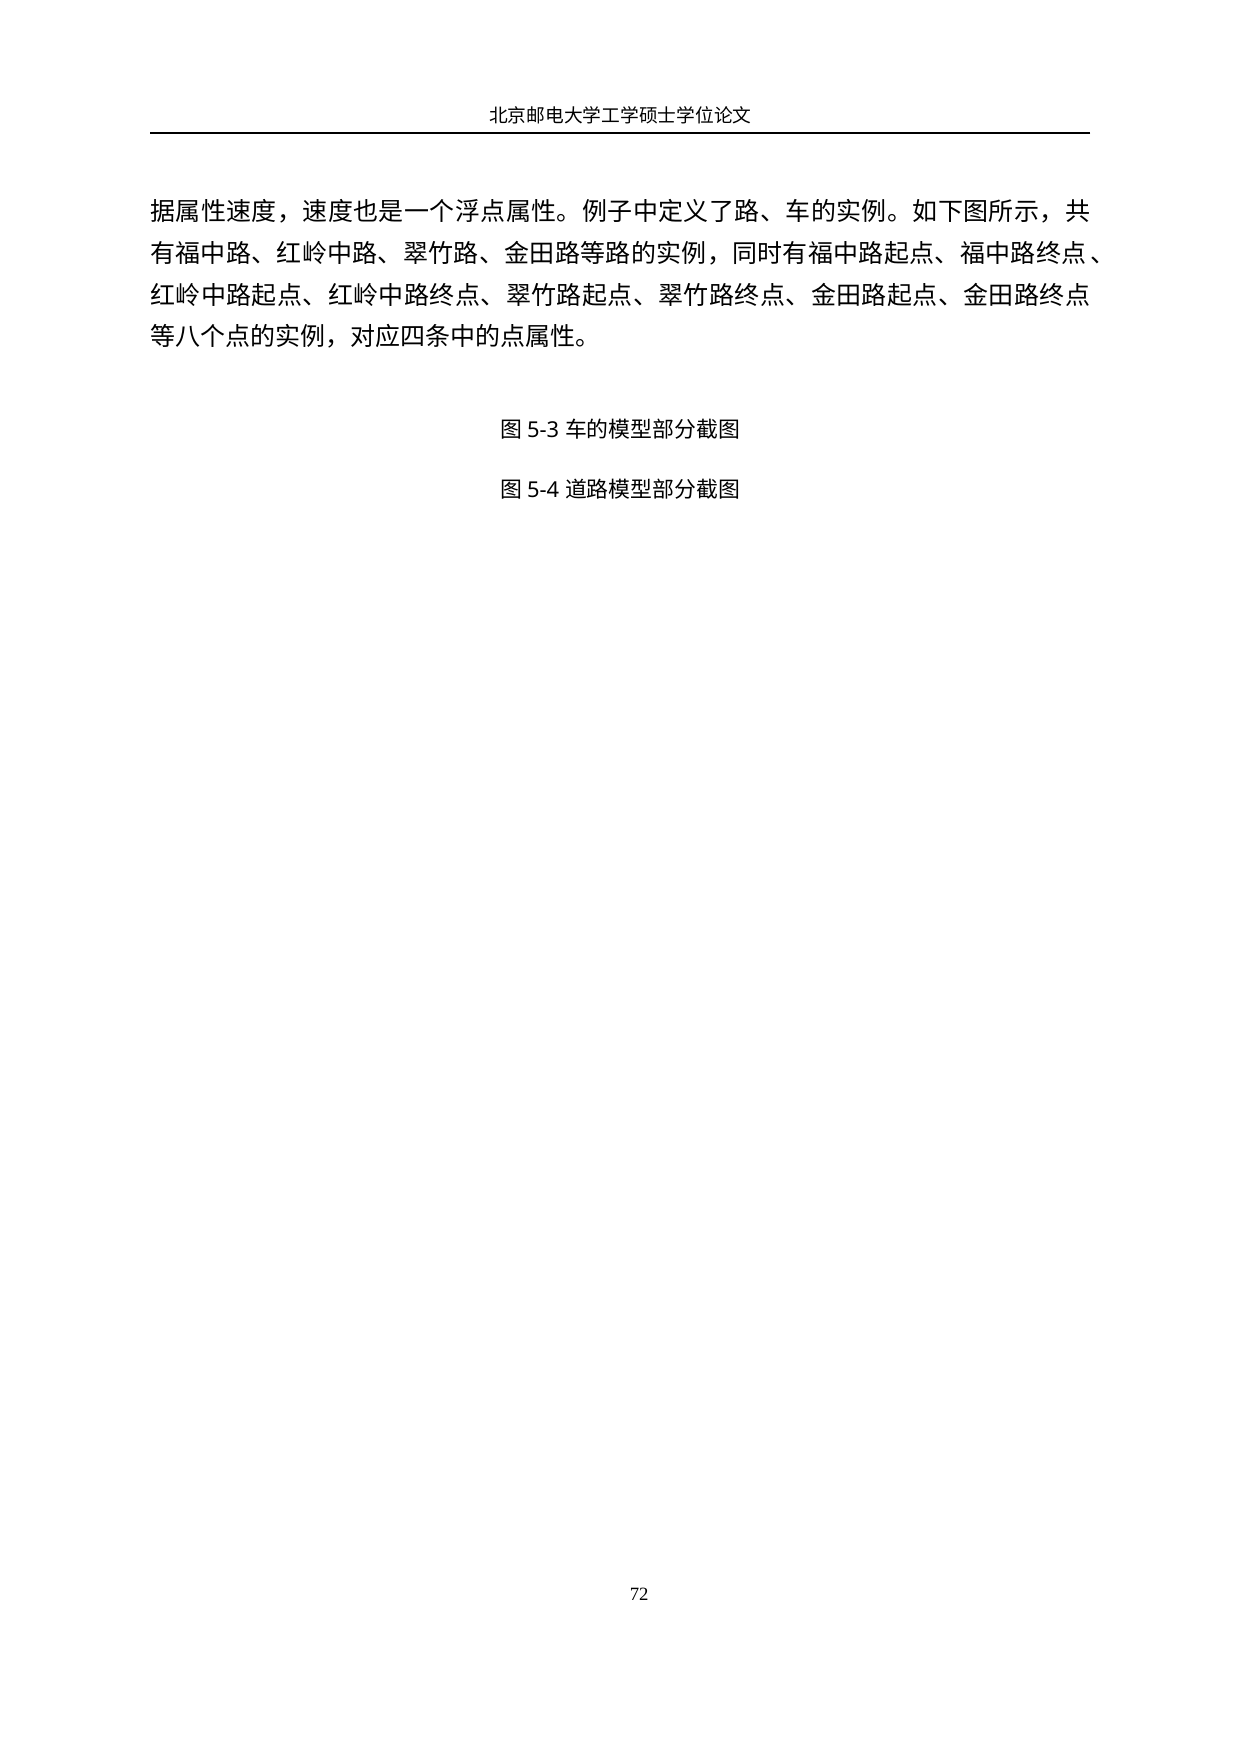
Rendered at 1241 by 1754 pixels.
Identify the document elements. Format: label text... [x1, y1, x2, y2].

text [150, 187, 1090, 354]
text 图5-3 车的模型部分截图 [150, 412, 1090, 443]
text 图5-4 道路模型部分截图 [150, 472, 1090, 504]
